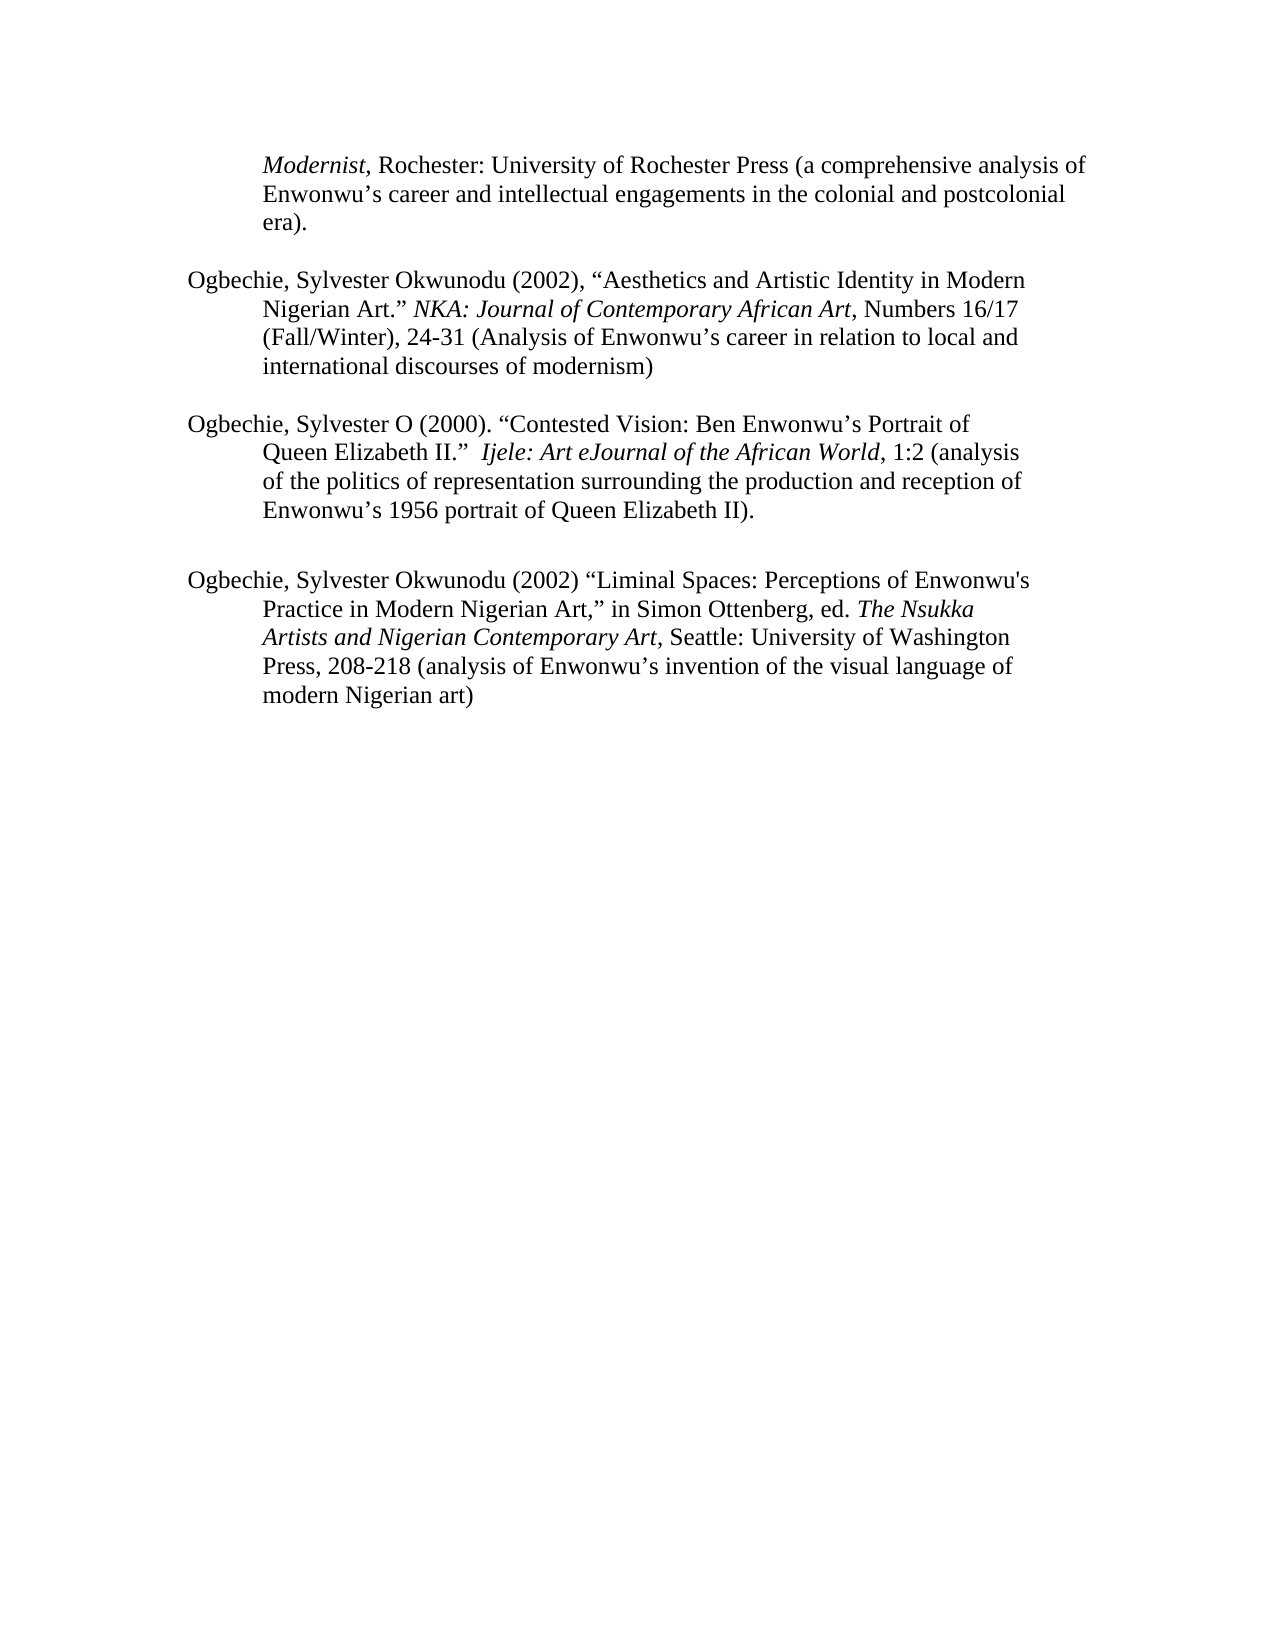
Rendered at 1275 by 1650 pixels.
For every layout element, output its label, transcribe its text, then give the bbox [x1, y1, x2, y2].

text Nigerian Art.” NKA: Journal of Contemporary African Art, Numbers 16/17 (Fall/Winter), 24-31 (Analysis of Enwonwu’s career in relation to local and international discourses of modernism) [262, 294, 1031, 380]
text Ogbechie, Sylvester Okwunodu (2002) “Liminal Spaces: Perceptions of Enwonwu's Practice in Modern Nigerian Art,” in Simon Ottenberg, ed. The Nsukka Artists and Nigerian Contemporary Art, Seattle: University of Washington Press, 208-218 (analysis of Enwonwu’s invention of the visual language of modern Nigerian art) [187, 565, 1031, 709]
text Modernist, Rochester: University of Rochester Press (a comprehensive analysis of Enwonwu’s career and intellectual engagements in the colonial and postcolonial era). [262, 150, 1087, 236]
text Ogbechie, Sylvester Okwunodu (2002), “Aesthetics and Artistic Identity in Modern [187, 265, 1031, 294]
text Ogbechie, Sylvester O (2000). “Contested Vision: Ben Enwonwu’s Portrait of [187, 409, 1031, 437]
text Queen Elizabeth II.” Ijele: Art eJournal of the African World, 1:2 (analysis of the politics of representation surrounding the production and reception of Enwonwu’s 1956 portrait of Queen Elizabeth II). [262, 437, 1031, 524]
